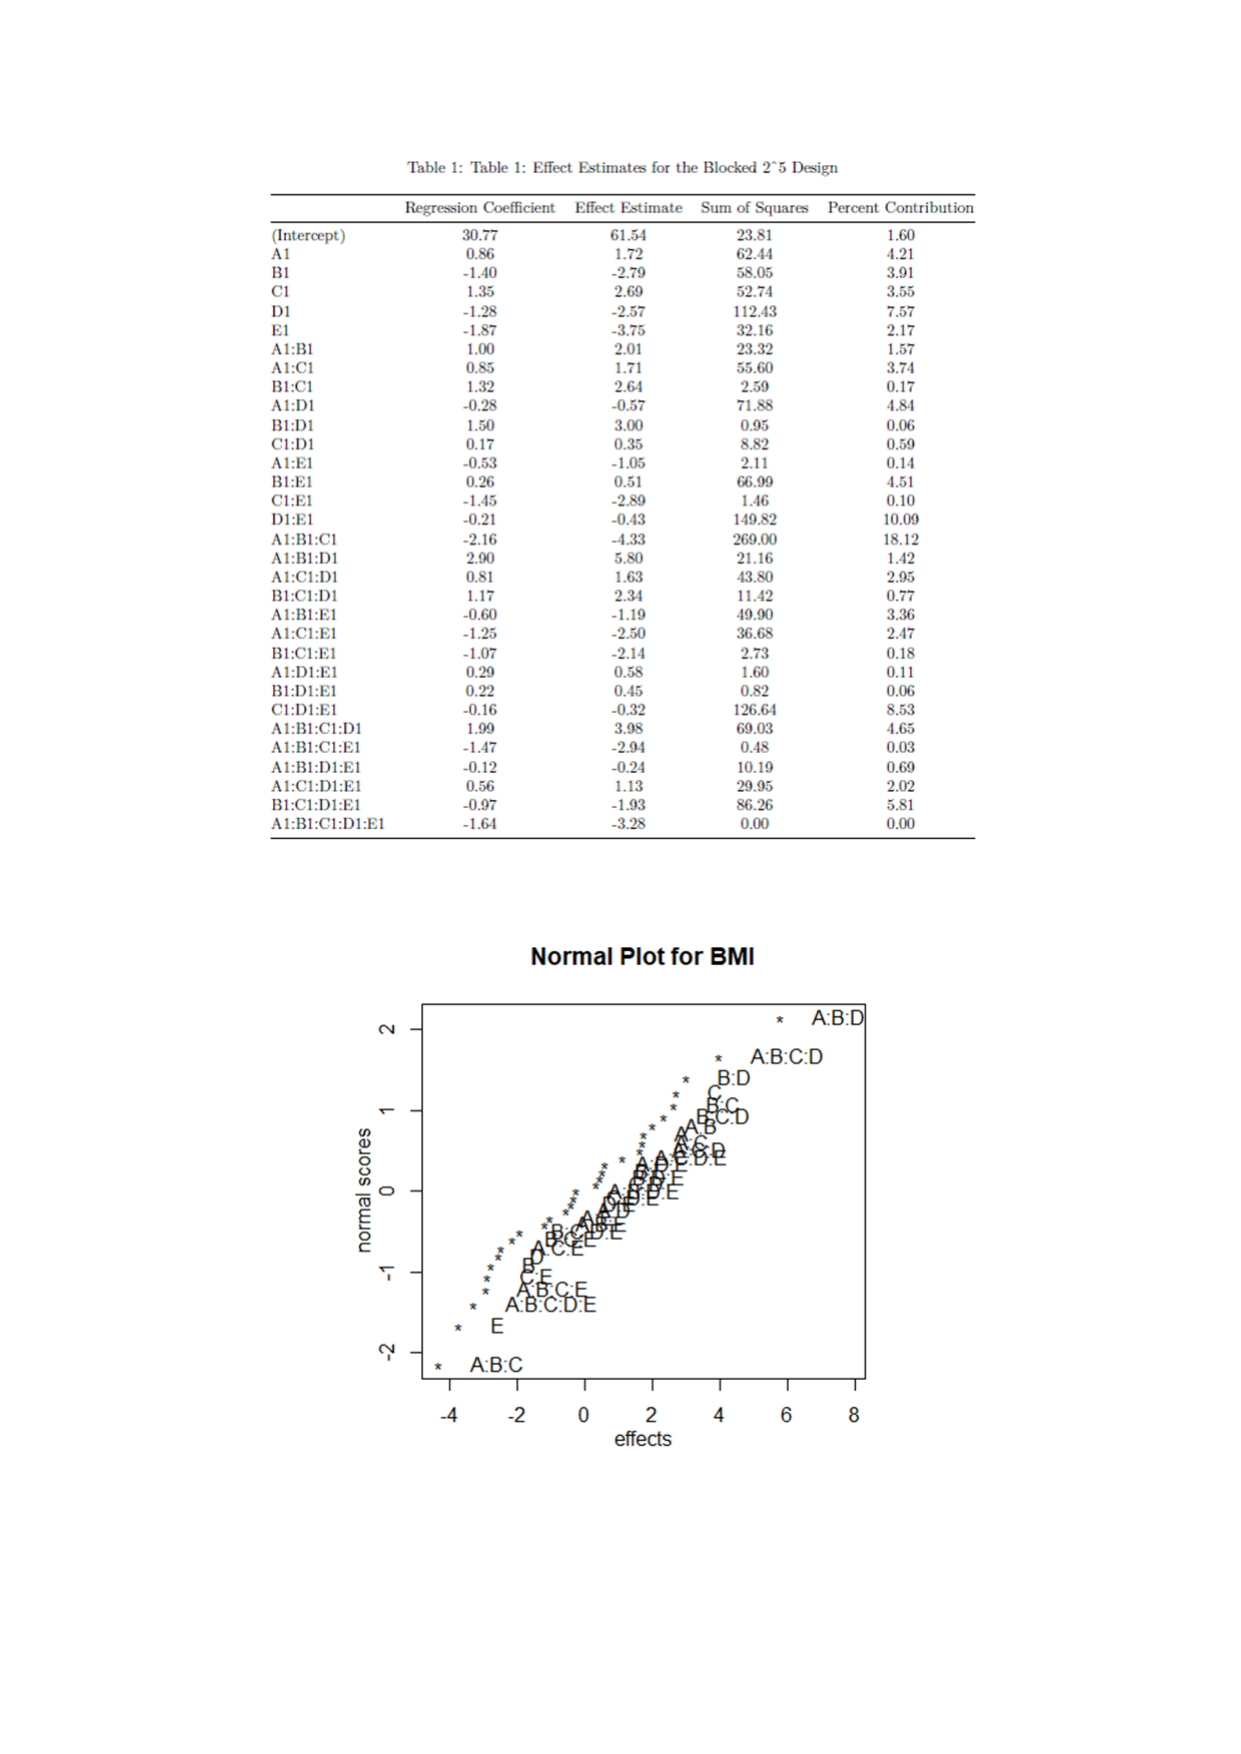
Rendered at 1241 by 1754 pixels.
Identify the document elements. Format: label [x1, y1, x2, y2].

picture [324, 907, 916, 1501]
picture [252, 150, 989, 854]
